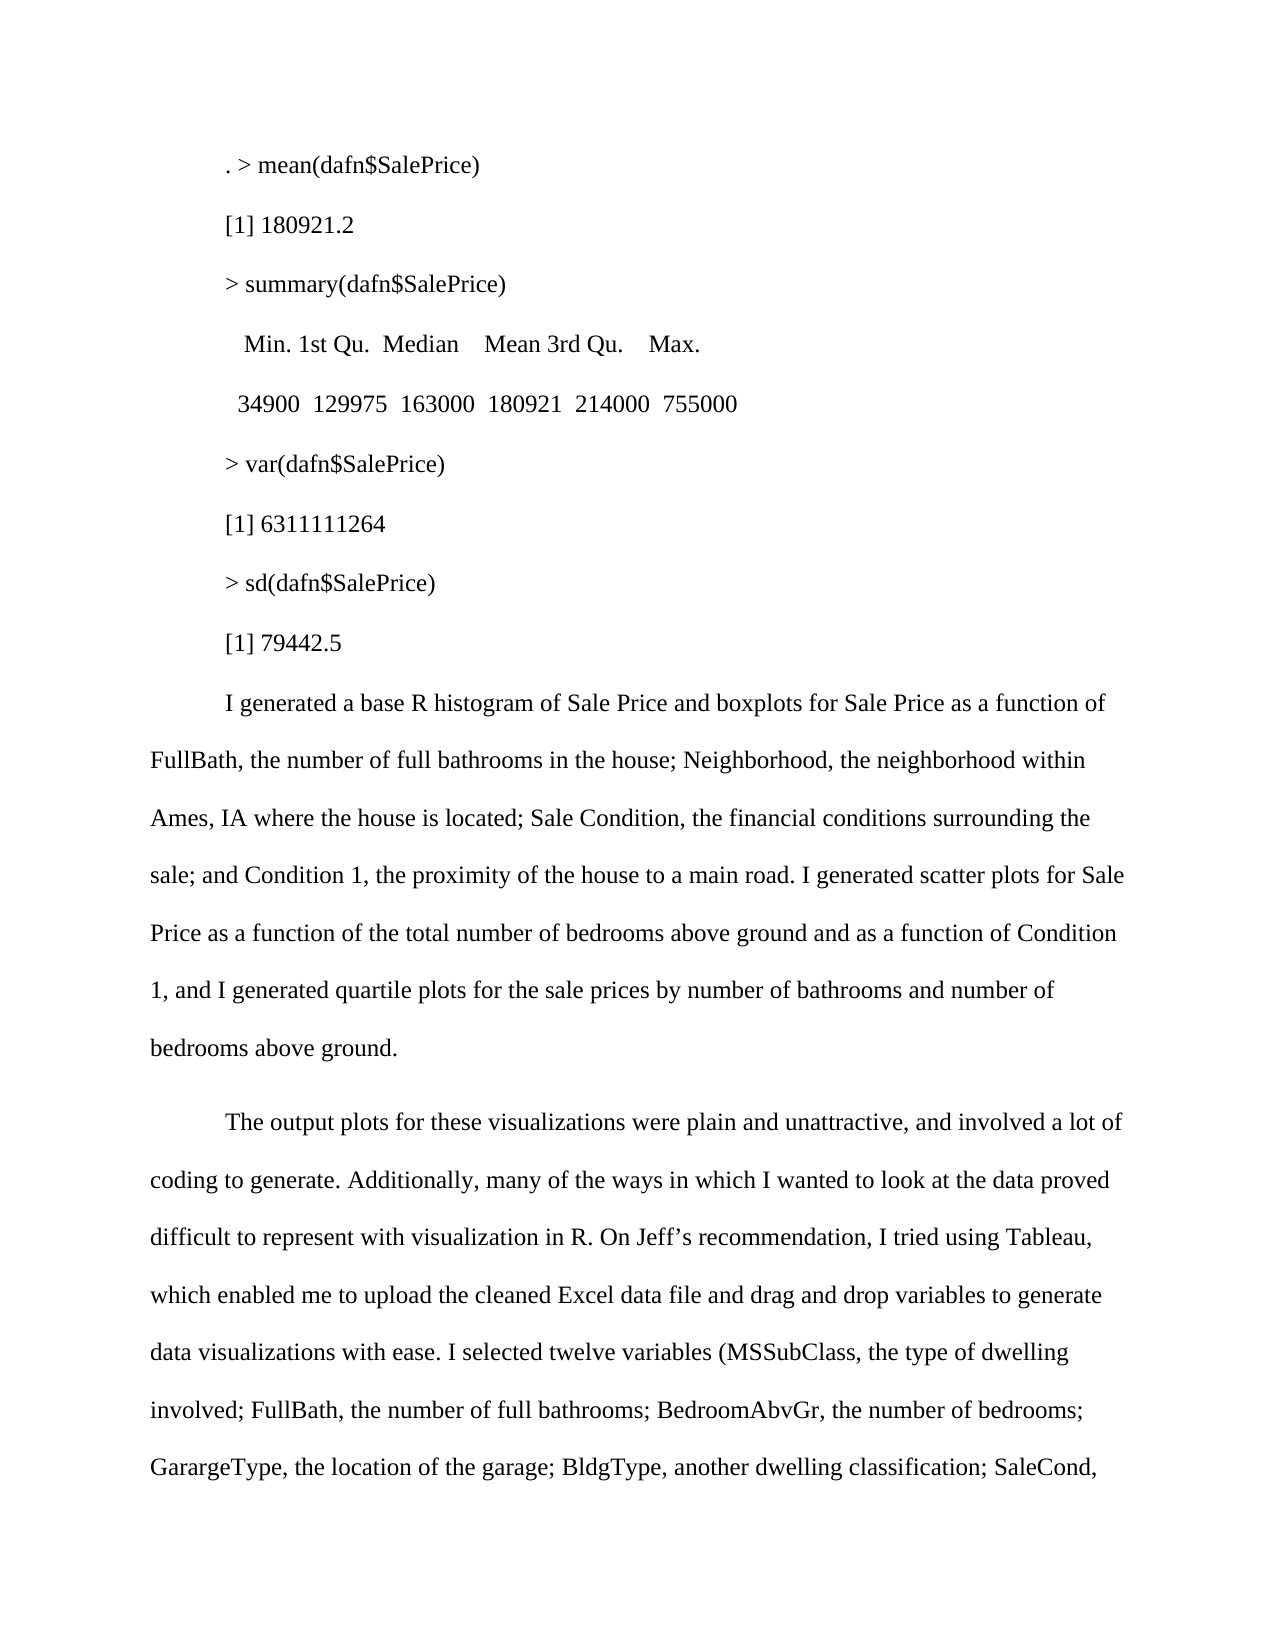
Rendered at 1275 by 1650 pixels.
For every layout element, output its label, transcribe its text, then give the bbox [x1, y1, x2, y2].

text 34900 129975 163000 180921 214000 755000 [150, 389, 1125, 418]
text > sd(dafn$SalePrice) [150, 568, 1125, 597]
text I generated a base R histogram of Sale Price and boxplots for Sale Price as a function of FullBath, the number of full bathrooms in the house; Neighborhood, the neighborhood within Ames, IA where the house is located; Sale Condition, the financial conditions surrounding the sale; and Condition 1, the proximity of the house to a main road. I generated scatter plots for Sale Price as a function of the total number of bedrooms above ground and as a function of Condition 1, and I generated quartile plots for the sale prices by number of bathrooms and number of bedrooms above ground. [150, 688, 1125, 1062]
text [1] 79442.5 [150, 628, 1125, 657]
text > summary(dafn$SalePrice) [150, 269, 1125, 298]
text [1] 180921.2 [150, 210, 1125, 238]
text Min. 1st Qu. Median Mean 3rd Qu. Max. [150, 329, 1125, 358]
text > var(dafn$SalePrice) [150, 449, 1125, 478]
text [1] 6311111264 [150, 509, 1125, 537]
text . > mean(dafn$SalePrice) [150, 150, 1125, 179]
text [150, 1107, 1125, 1481]
